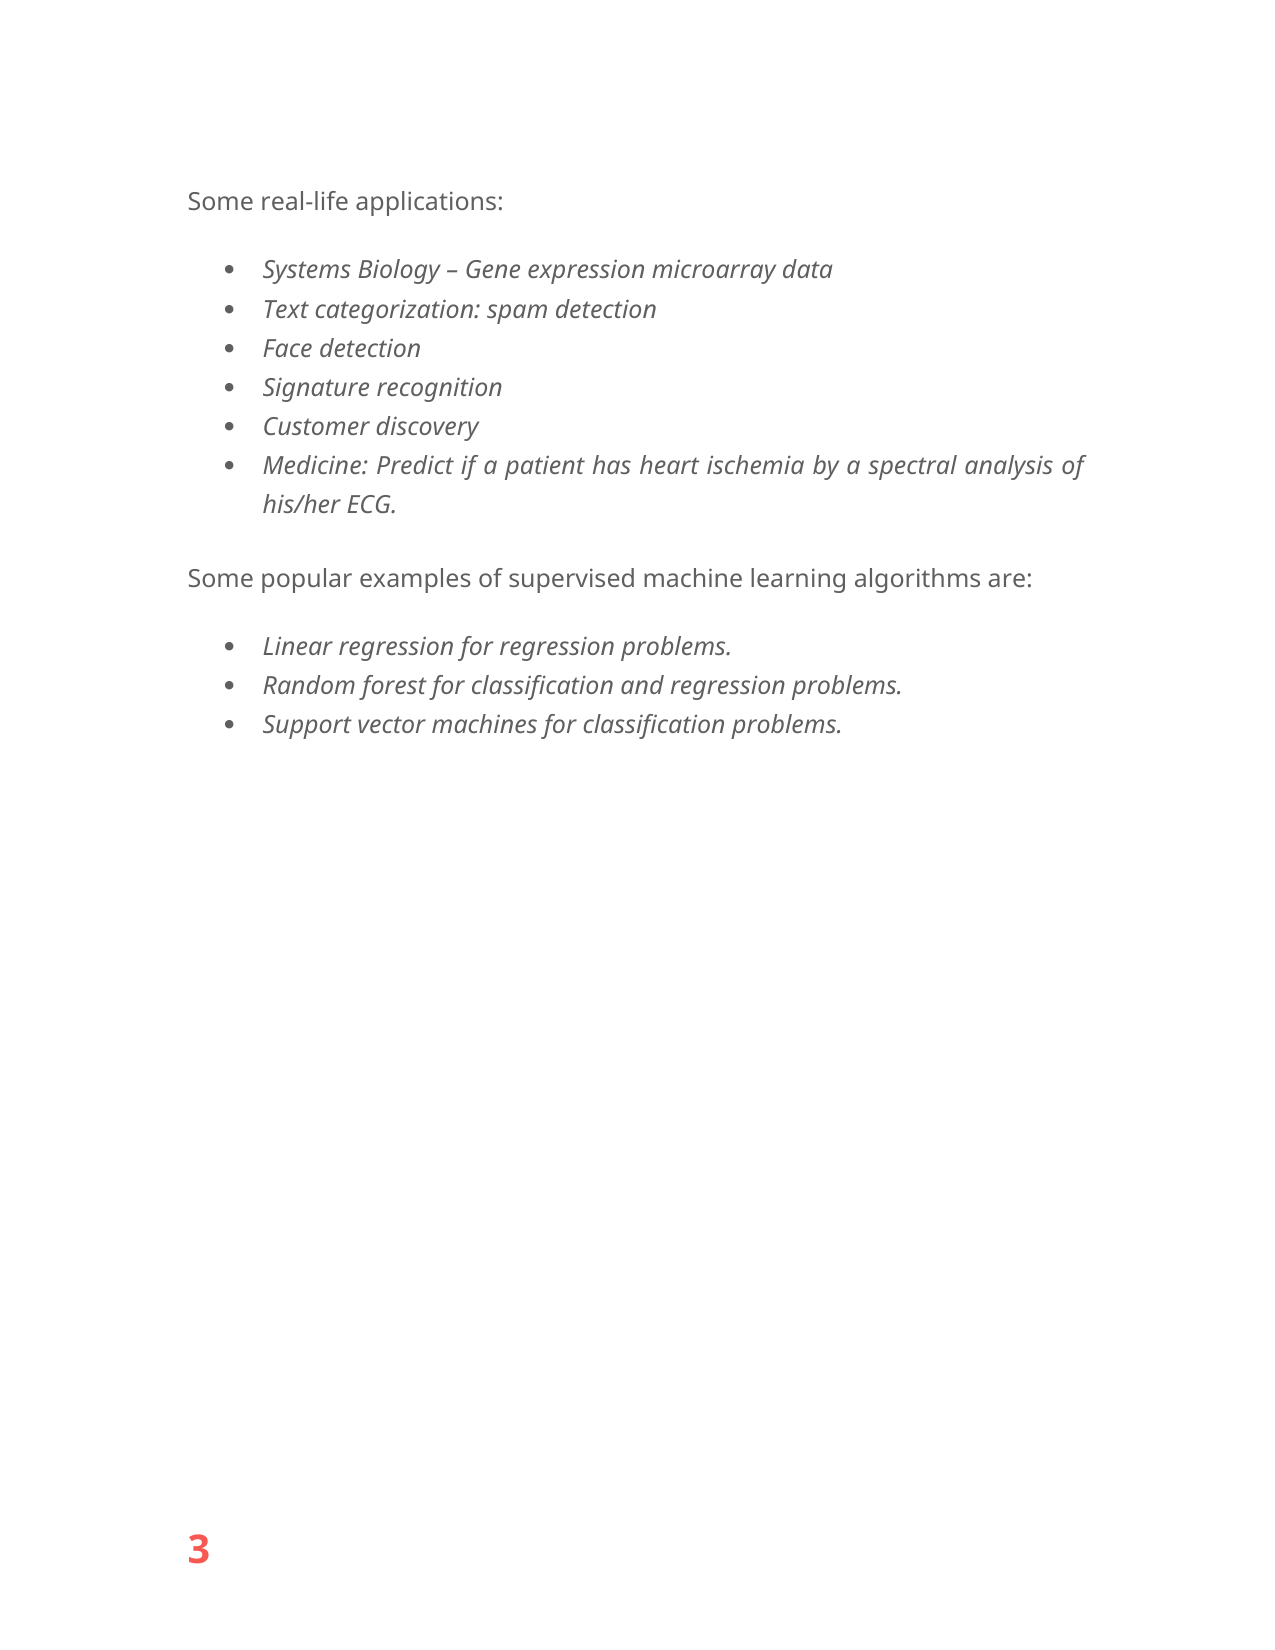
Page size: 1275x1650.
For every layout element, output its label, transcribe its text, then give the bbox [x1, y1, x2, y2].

list Linear regression for regression problems. [225, 628, 1087, 663]
list Support vector machines for classification problems. [225, 707, 1087, 741]
text Some real-life applications: [187, 184, 1087, 218]
list Signature recognition [225, 370, 1087, 404]
list Systems Biology – Gene expression microarray data [225, 252, 1087, 286]
list Face detection [225, 331, 1087, 364]
text Some popular examples of supervised machine learning algorithms are: [187, 560, 1087, 594]
list Medicine: Predict if a patient has heart ischemia by a spectral analysis of his/her ECG. [225, 448, 1087, 521]
list Customer discovery [225, 409, 1087, 443]
list Text categorization: spam detection [225, 291, 1087, 325]
list Random forest for classification and regression problems. [225, 668, 1087, 702]
